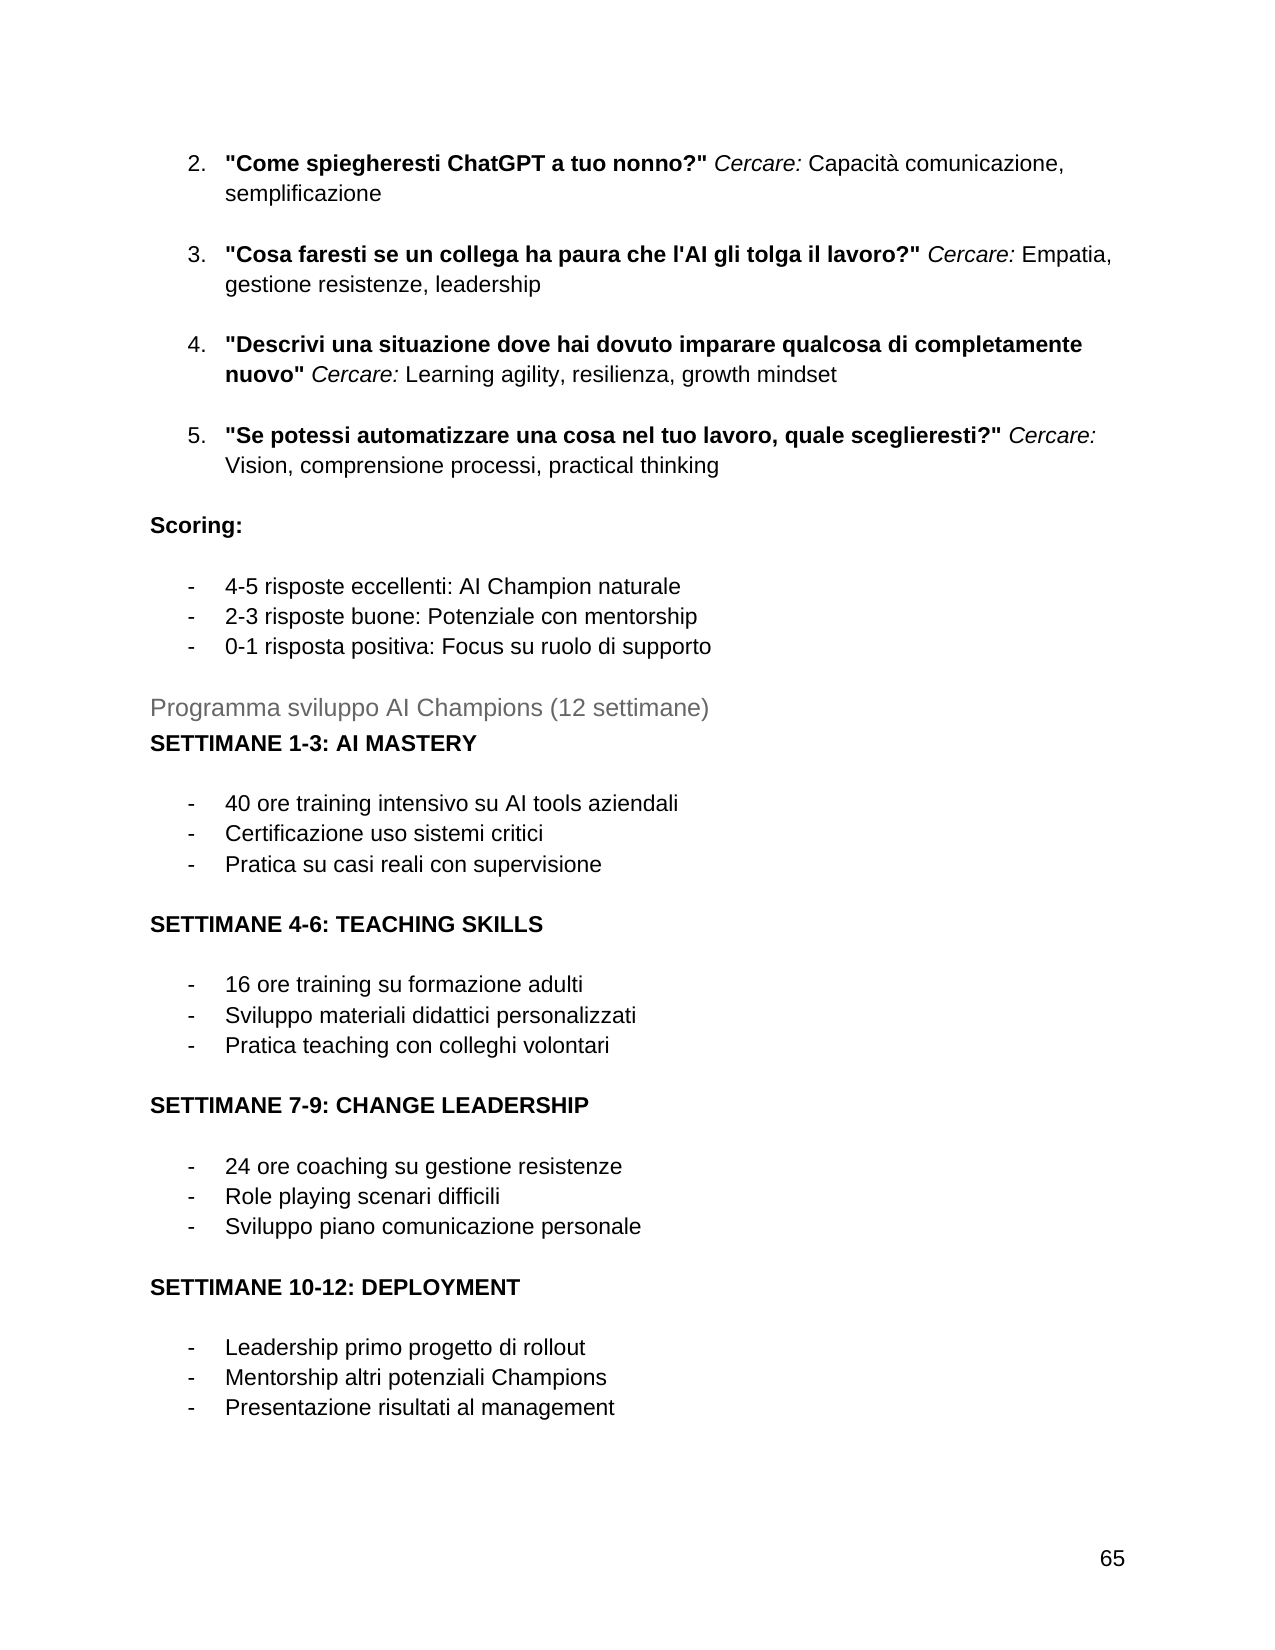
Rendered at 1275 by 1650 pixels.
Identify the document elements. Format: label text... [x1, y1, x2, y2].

list Certificazione uso sistemi critici [187, 820, 1125, 847]
list "Cosa faresti se un collega ha paura che l'AI gli tolga il lavoro?" Cercare: Empatia, gestione resistenze, leadership [187, 241, 1125, 297]
list 2-3 risposte buone: Potenziale con mentorship [187, 603, 1125, 629]
text SETTIMANE 4-6: TEACHING SKILLS [150, 911, 1125, 937]
list Pratica su casi reali con supervisione [187, 851, 1125, 877]
list 40 ore training intensivo su AI tools aziendali [187, 790, 1125, 817]
list Leadership primo progetto di rollout [187, 1334, 1125, 1360]
list Sviluppo piano comunicazione personale [187, 1213, 1125, 1239]
text SETTIMANE 10-12: DEPLOYMENT [150, 1273, 1125, 1300]
list 16 ore training su formazione adulti [187, 971, 1125, 998]
subtitle Programma sviluppo AI Champions (12 settimane) [150, 693, 1125, 721]
text Scoring: [150, 512, 1125, 539]
list Sviluppo materiali didattici personalizzati [187, 1002, 1125, 1028]
list Presentazione risultati al management [187, 1394, 1125, 1421]
list 24 ore coaching su gestione resistenze [187, 1153, 1125, 1179]
list 0-1 risposta positiva: Focus su ruolo di supporto [187, 633, 1125, 660]
list 4-5 risposte eccellenti: AI Champion naturale [187, 573, 1125, 599]
list "Come spiegheresti ChatGPT a tuo nonno?" Cercare: Capacità comunicazione, semplificazione [187, 150, 1125, 207]
list Mentorship altri potenziali Champions [187, 1364, 1125, 1391]
text SETTIMANE 7-9: CHANGE LEADERSHIP [150, 1092, 1125, 1119]
text SETTIMANE 1-3: AI MASTERY [150, 730, 1125, 756]
list "Se potessi automatizzare una cosa nel tuo lavoro, quale sceglieresti?" Cercare: Vision, comprensione processi, practical thinking [187, 422, 1125, 478]
list "Descrivi una situazione dove hai dovuto imparare qualcosa di completamente nuovo" Cercare: Learning agility, resilienza, growth mindset [187, 331, 1125, 388]
list Pratica teaching con colleghi volontari [187, 1032, 1125, 1058]
list Role playing scenari difficili [187, 1183, 1125, 1209]
